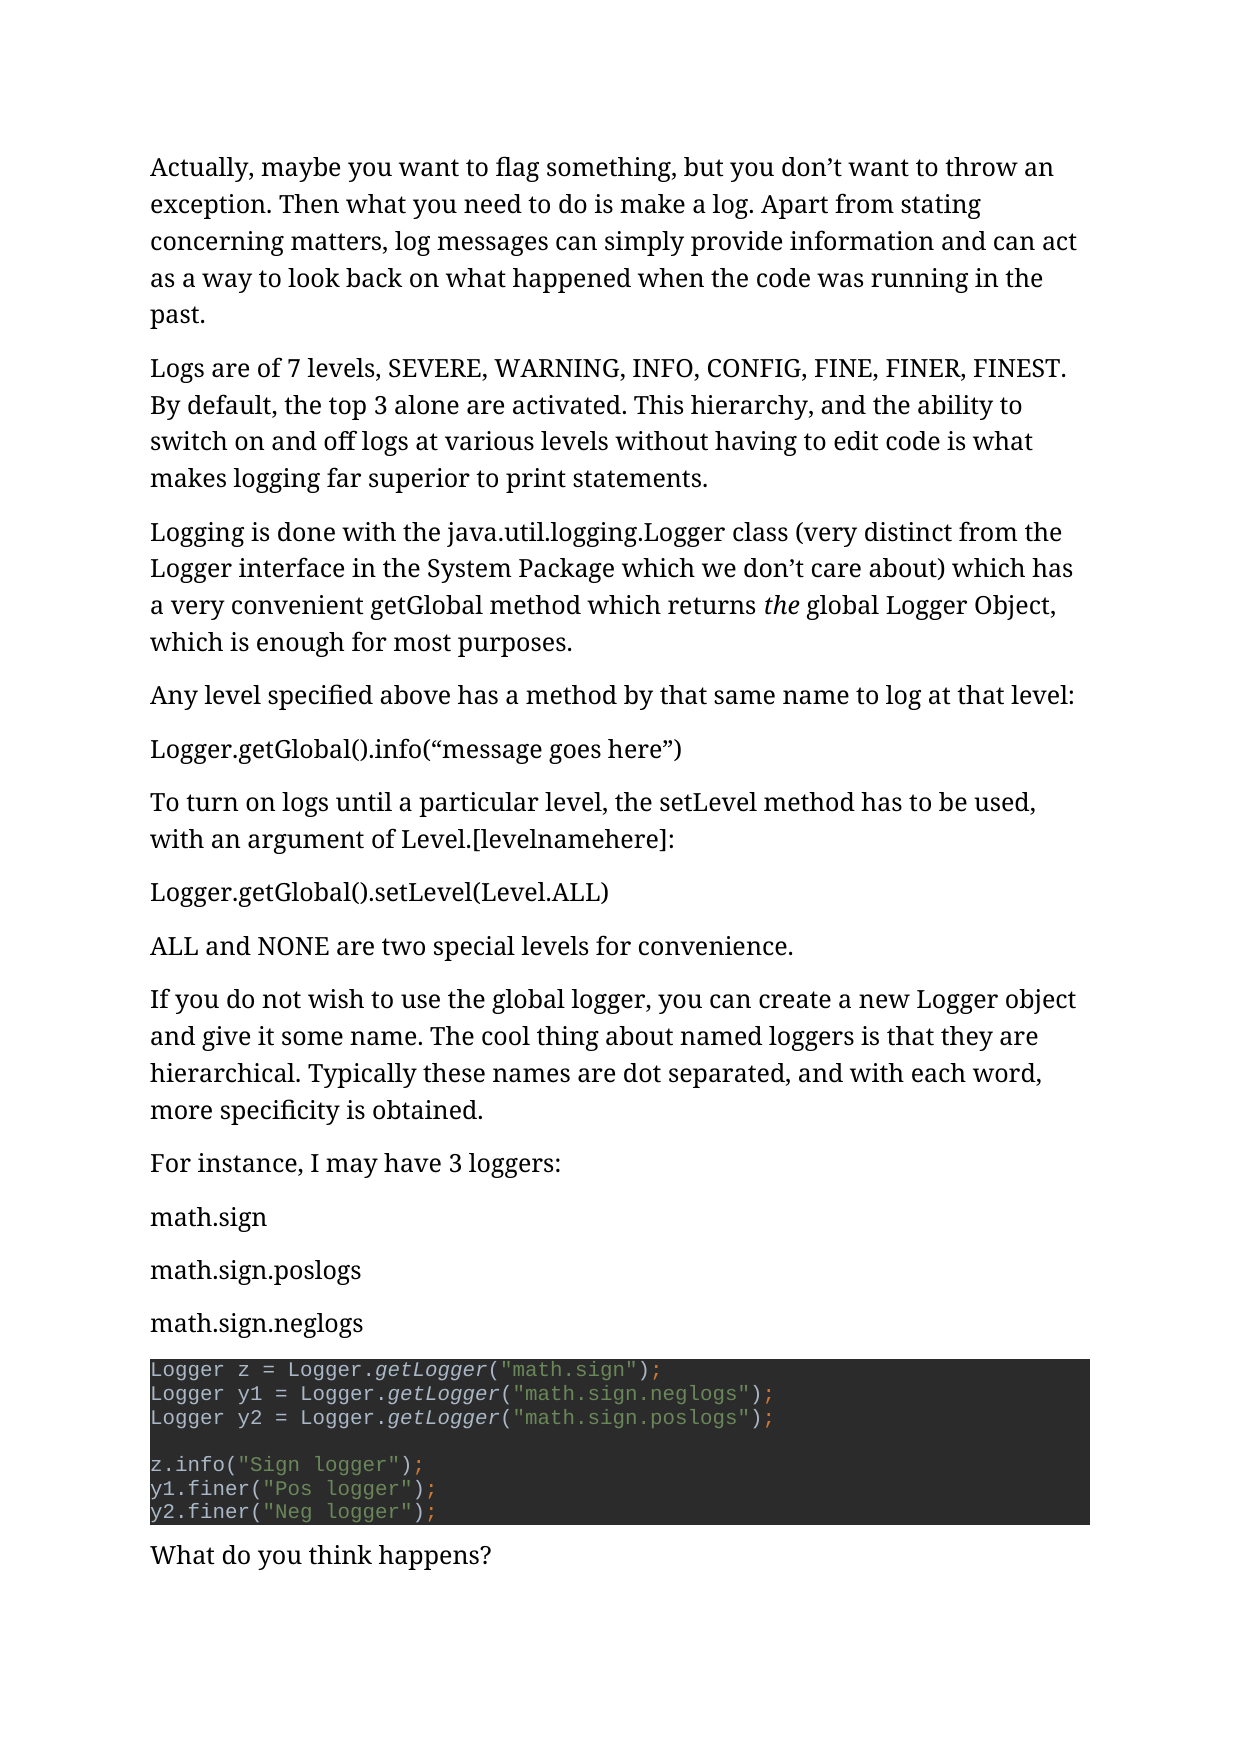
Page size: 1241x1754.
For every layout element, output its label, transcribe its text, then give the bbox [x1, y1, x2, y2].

text Logger z = Logger.getLogger("math.sign"); Logger y1 = Logger.getLogger("math.sign.neglogs"); Logger y2 = Logger.getLogger("math.sign.poslogs"); z.info("Sign logger"); y1.finer("Pos logger"); y2.finer("Neg logger"); [150, 1359, 1090, 1525]
text For instance, I may have 3 loggers: [150, 1146, 1090, 1180]
text What do you think happens? [150, 1537, 1090, 1572]
text Logger.getGlobal().setLevel(Level.ALL) [150, 875, 1090, 909]
text Logger.getGlobal().info(“message goes here”) [150, 731, 1090, 766]
text math.sign.neglogs [150, 1306, 1090, 1340]
text Actually, maybe you want to flag something, but you don’t want to throw an exception. Then what you need to do is make a log. Apart from stating concerning matters, log messages can simply provide information and can act as a way to look back on what happened when the code was running in the past. [150, 150, 1090, 331]
text math.sign [150, 1199, 1090, 1233]
text To turn on logs until a particular level, the setLevel method has to be used, with an argument of Level.[levelnamehere]: [150, 785, 1090, 856]
text Logs are of 7 levels, SEVERE, WARNING, INFO, CONFIG, FINE, FINER, FINEST. By default, the top 3 alone are activated. This hierarchy, and the ability to switch on and off logs at various levels without having to edit code is what makes logging far superior to print statements. [150, 351, 1090, 495]
text Any level specified above has a method by that same name to log at that level: [150, 678, 1090, 712]
text math.sign.poslogs [150, 1253, 1090, 1287]
text ALL and NONE are two special levels for convenience. [150, 928, 1090, 963]
text If you do not wish to use the global logger, you can create a new Logger object and give it some name. The cool thing about named loggers is that they are hierarchical. Typically these names are dot separated, and with each word, more specificity is obtained. [150, 982, 1090, 1126]
text Logging is done with the java.util.logging.Logger class (very distinct from the Logger interface in the System Package which we don’t care about) which has a very convenient getGlobal method which returns the global Logger Object, which is enough for most purposes. [150, 514, 1090, 659]
